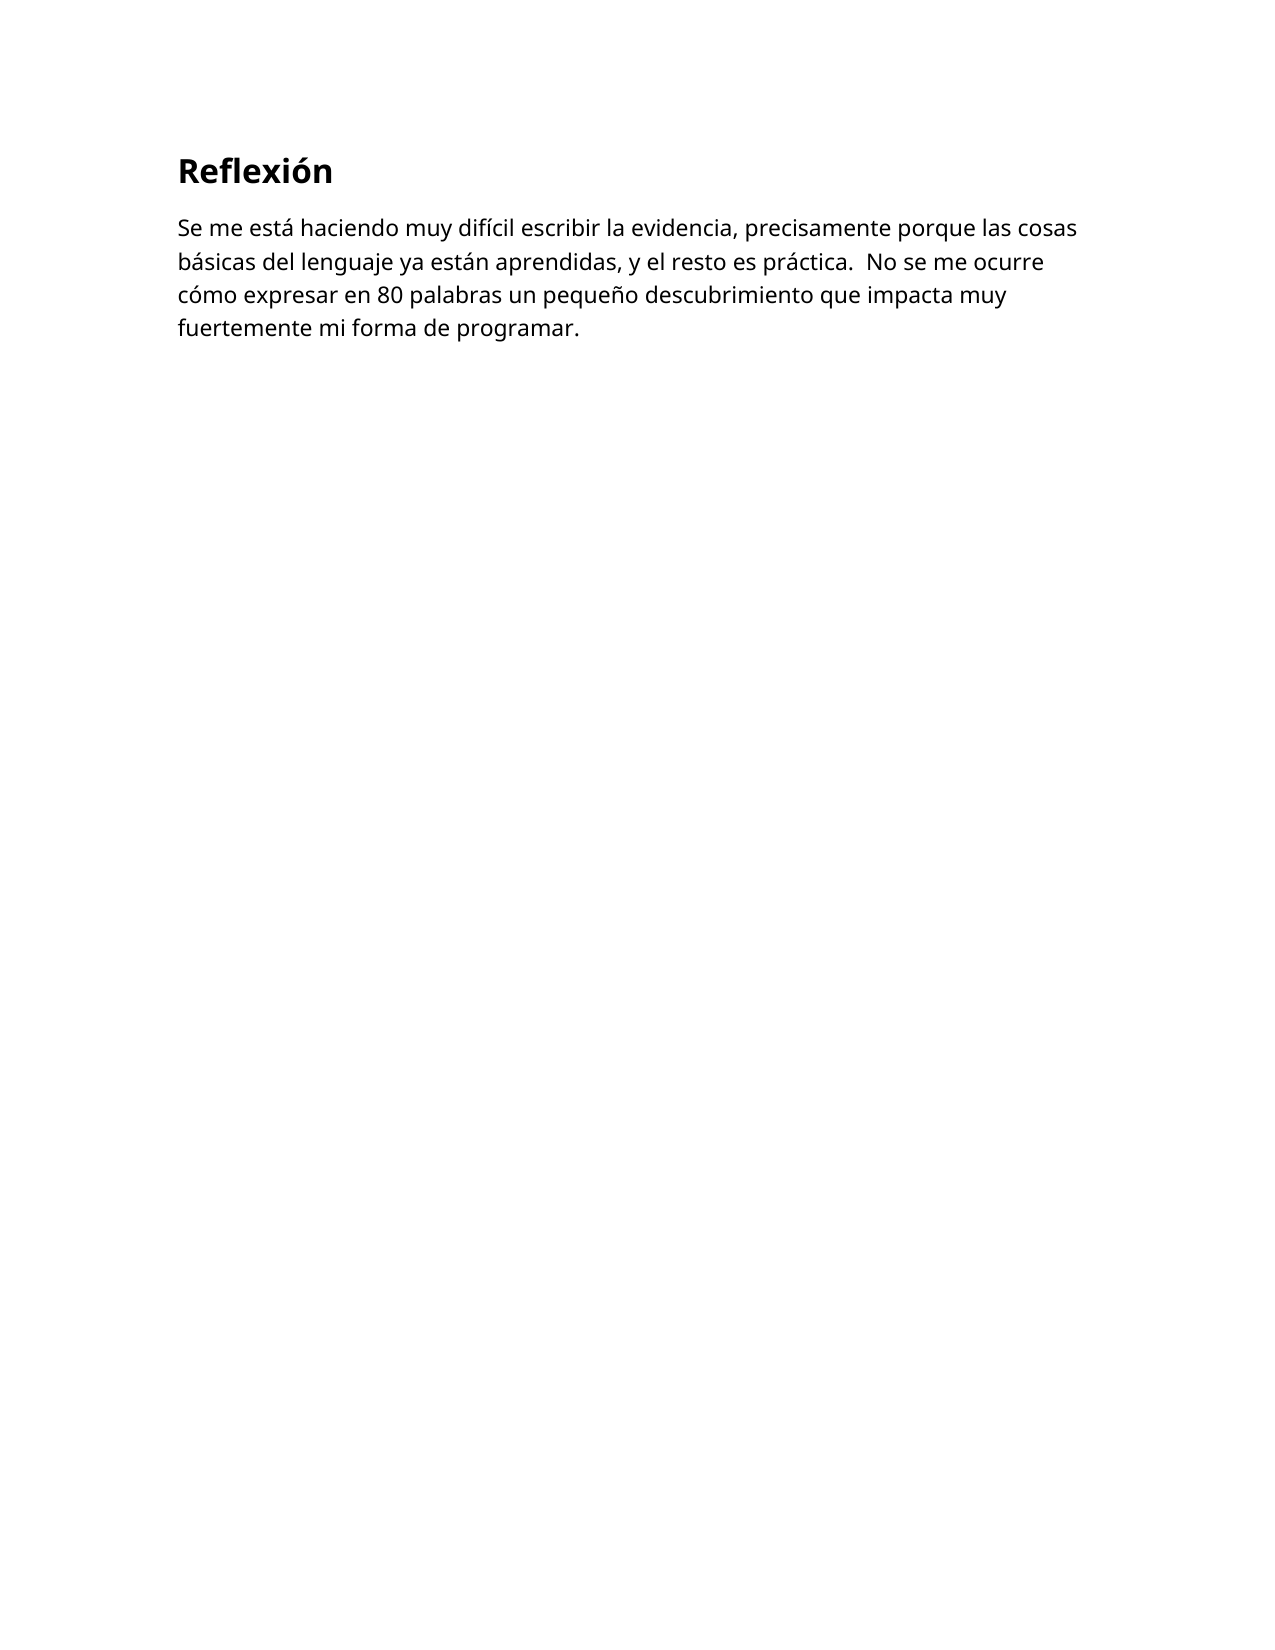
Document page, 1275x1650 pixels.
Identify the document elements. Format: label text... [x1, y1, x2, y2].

text Se me está haciendo muy difícil escribir la evidencia, precisamente porque las cosas básicas del lenguaje ya están aprendidas, y el resto es práctica. No se me ocurre cómo expresar en 80 palabras un pequeño descubrimiento que impacta muy fuertemente mi forma de programar. [177, 212, 1098, 343]
text Reflexión [177, 148, 1098, 193]
